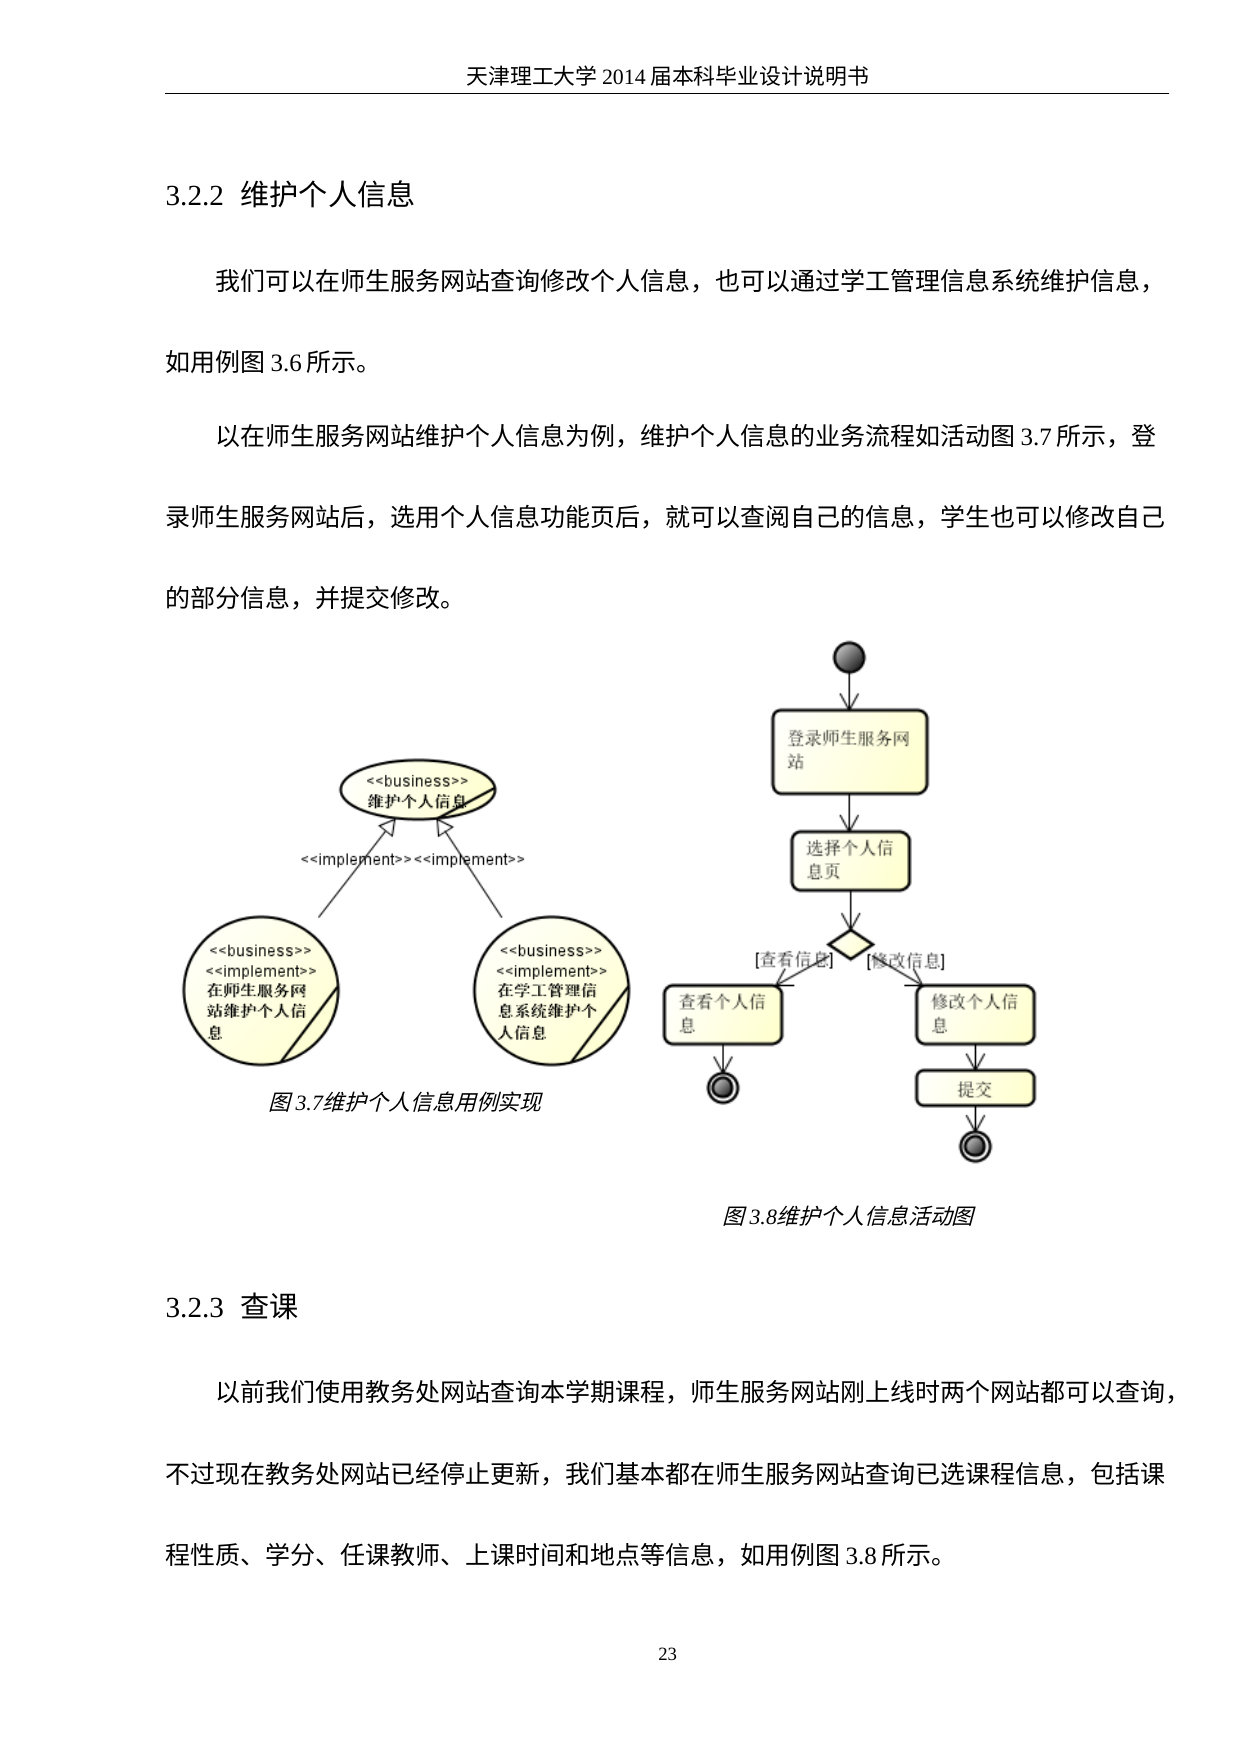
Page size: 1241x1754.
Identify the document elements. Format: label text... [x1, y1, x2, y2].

subtitle 维护个人信息 [165, 161, 1169, 226]
text 以前我们使用教务处网站查询本学期课程，师生服务网站刚上线时两个网站都可以查询，不过现在教务处网站已经停止更新，我们基本都在师生服务网站查询已选课程信息，包括课程性质、学分、任课教师、上课时间和地点等信息，如用例图3.8所示。 [165, 1358, 1169, 1586]
text 以在师生服务网站维护个人信息为例，维护个人信息的业务流程如活动图3.7所示，登录师生服务网站后，选用个人信息功能页后，就可以查阅自己的信息，学生也可以修改自己的部分信息，并提交修改。 [165, 402, 1169, 629]
subtitle 查课 [165, 1272, 1169, 1337]
picture [658, 638, 1040, 1168]
picture [177, 752, 636, 1072]
text 我们可以在师生服务网站查询修改个人信息，也可以通过学工管理信息系统维护信息，如用例图3.6所示。 [165, 247, 1169, 393]
